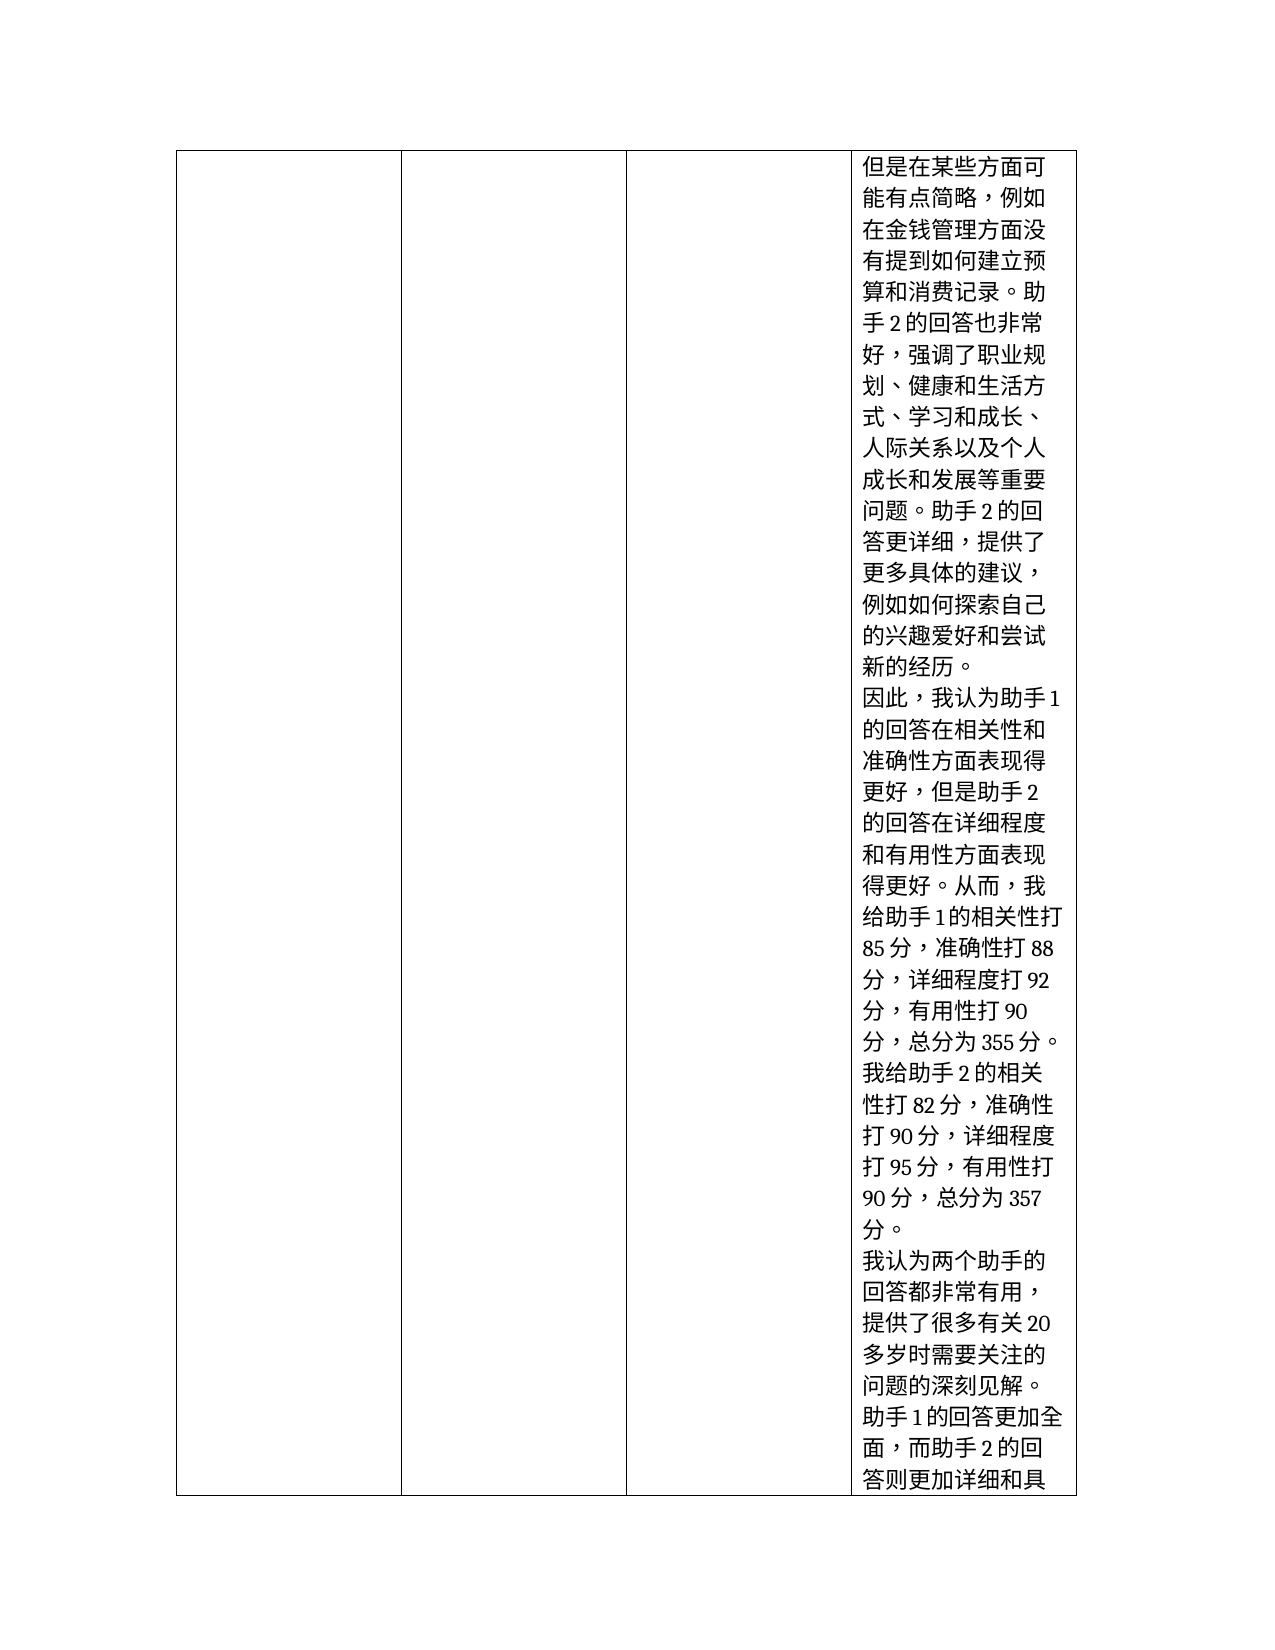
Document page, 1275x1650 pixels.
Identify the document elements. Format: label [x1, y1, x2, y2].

table_cell [627, 151, 851, 1495]
table_cell [177, 151, 401, 1495]
table_cell [402, 151, 626, 1495]
table_cell [852, 151, 1076, 1495]
